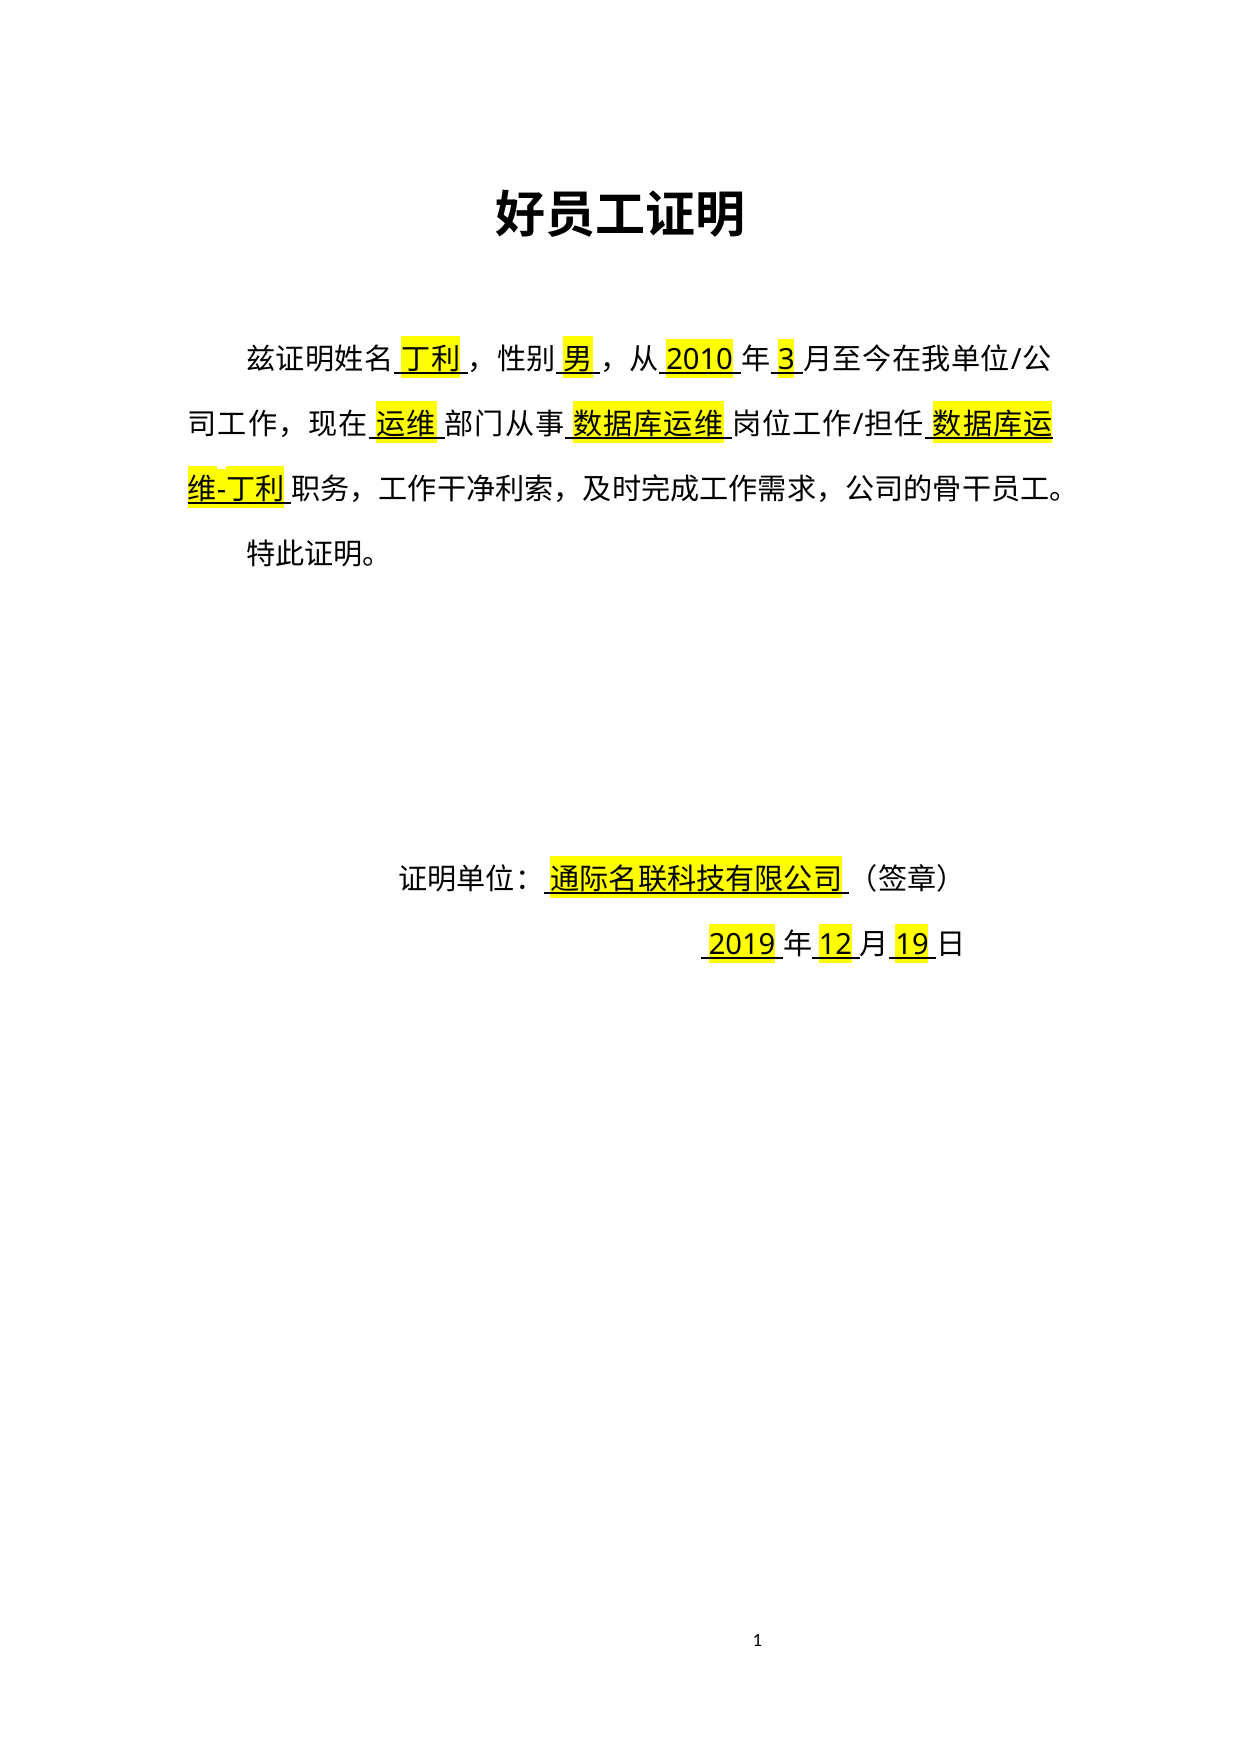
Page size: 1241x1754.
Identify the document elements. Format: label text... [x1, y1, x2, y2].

text 2019 年 12 月 19 日 [187, 909, 965, 974]
text 兹证明姓名 丁利 ，性别 男 ，从 2010 年 3 月至今在我单位/公司工作，现在 运维 部门从事 数据库运维 岗位工作/担任 数据库运维-丁利 职务，工作干净利索，及时完成工作需求，公司的骨干员工。 [187, 324, 1053, 519]
text 证明单位： 通际名联科技有限公司 （签章） [187, 844, 965, 909]
text 特此证明。 [187, 519, 1053, 584]
text 好员工证明 [187, 162, 1053, 259]
